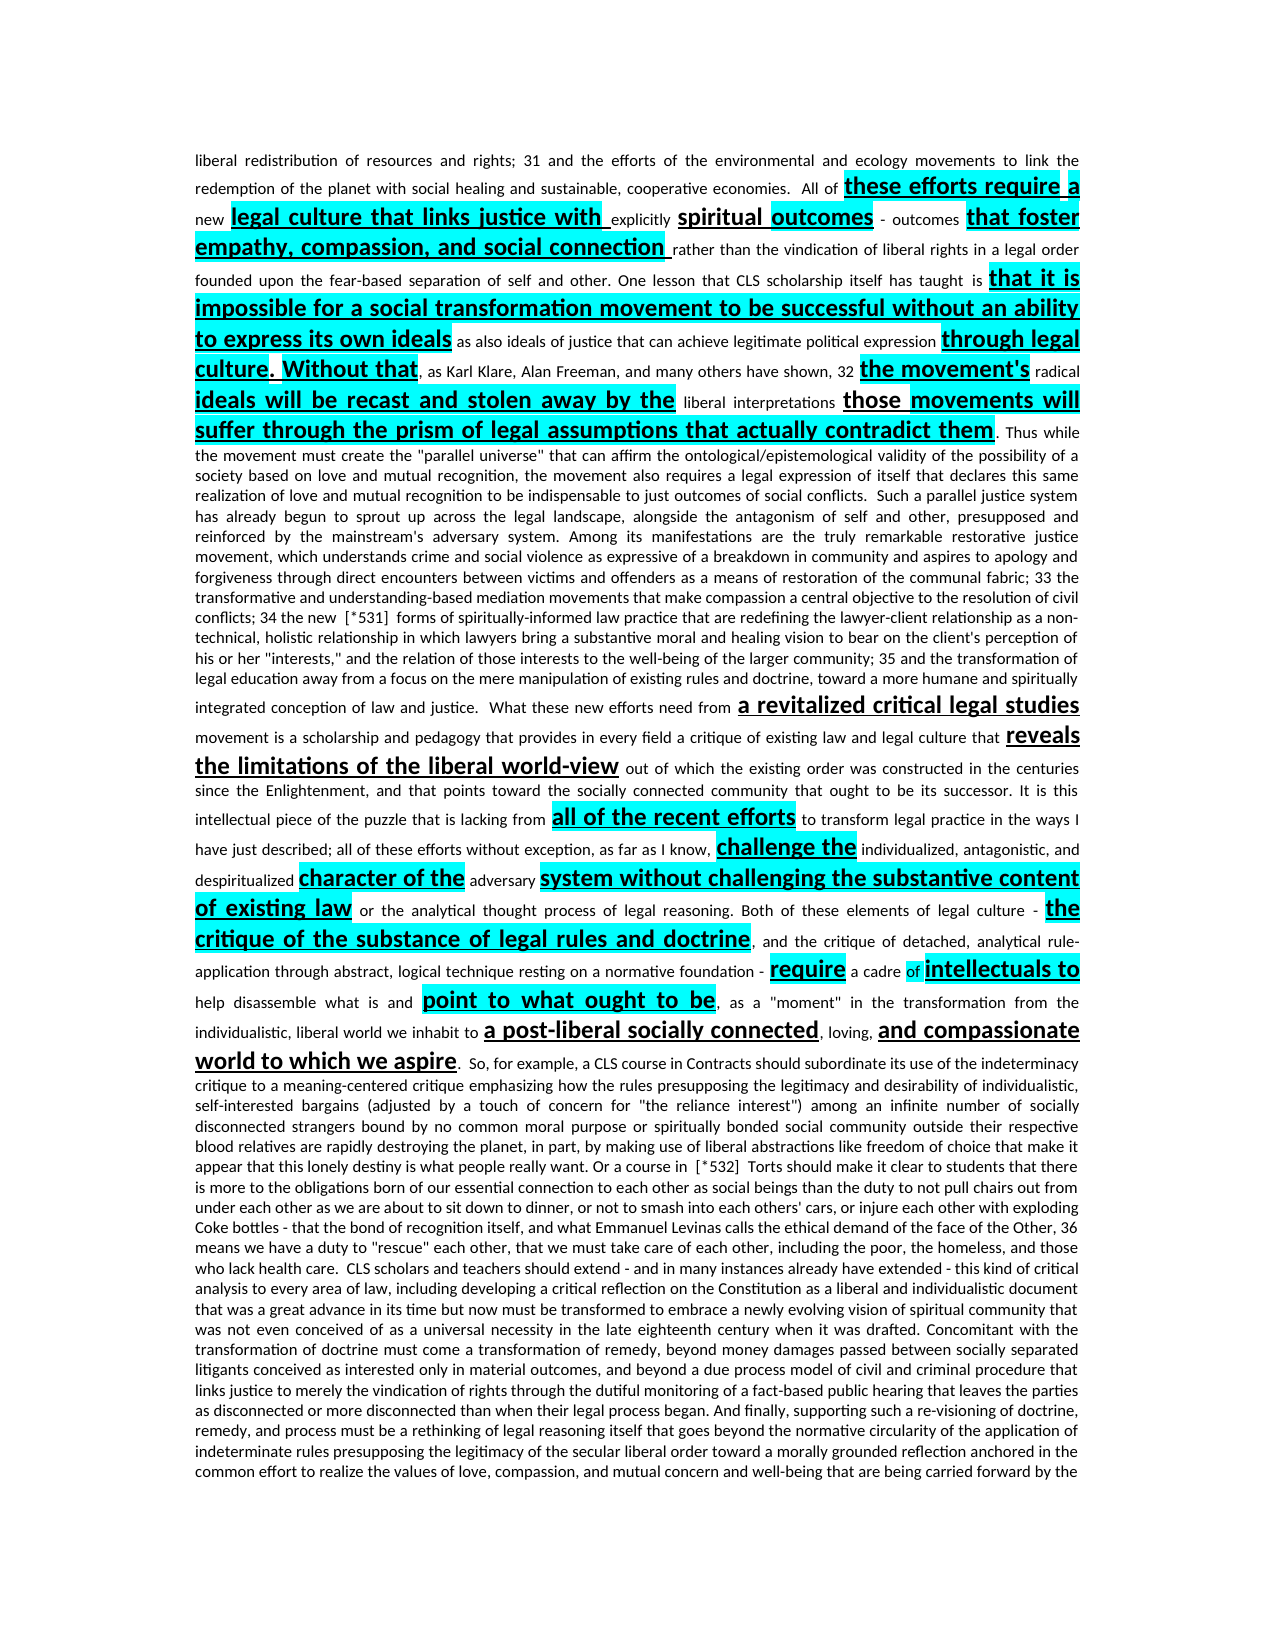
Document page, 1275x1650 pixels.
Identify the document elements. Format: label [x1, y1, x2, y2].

text [195, 323, 1080, 1482]
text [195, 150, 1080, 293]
